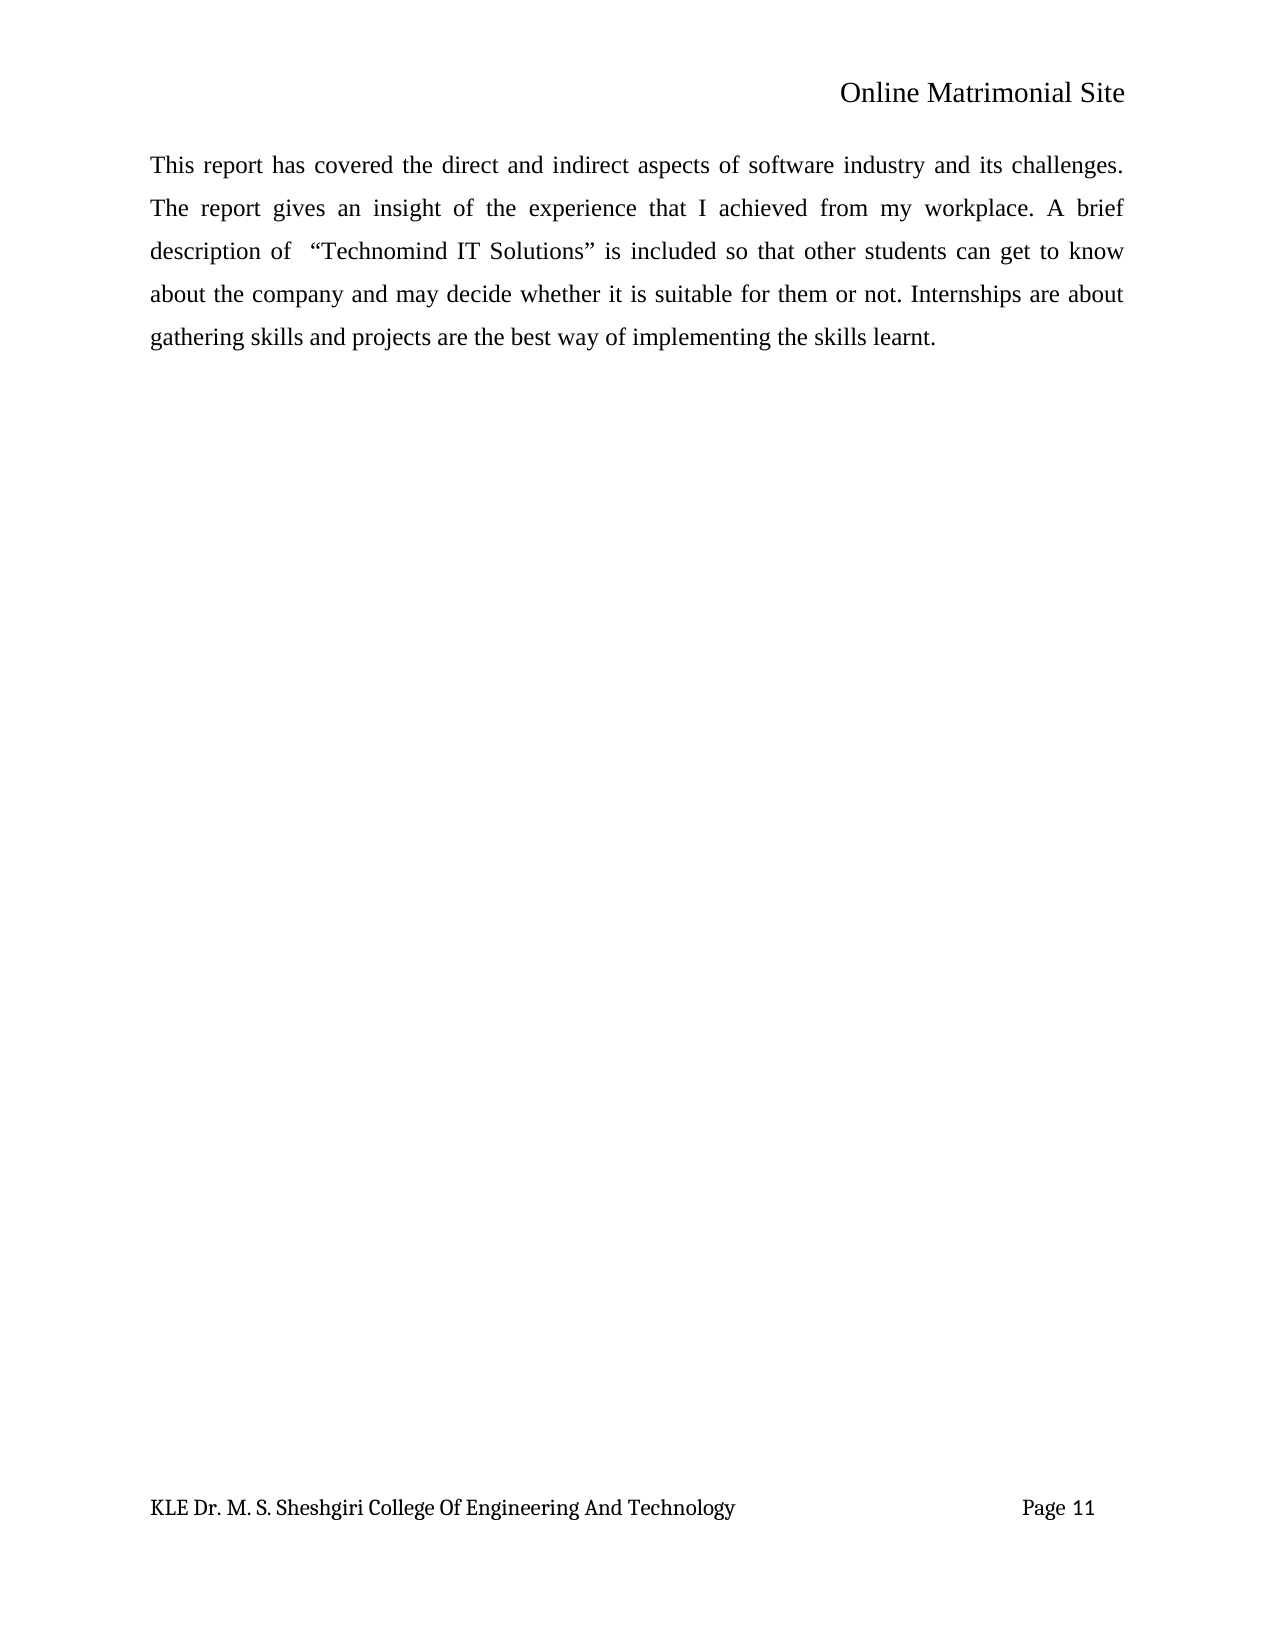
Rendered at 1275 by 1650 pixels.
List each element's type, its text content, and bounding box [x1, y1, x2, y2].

text This report has covered the direct and indirect aspects of software industry and its challenges. The report gives an insight of the experience that I achieved from my workplace. A brief description of “Technomind IT Solutions” is included so that other students can get to know about the company and may decide whether it is suitable for them or not. Internships are about gathering skills and projects are the best way of implementing the skills learnt. [150, 150, 1125, 351]
